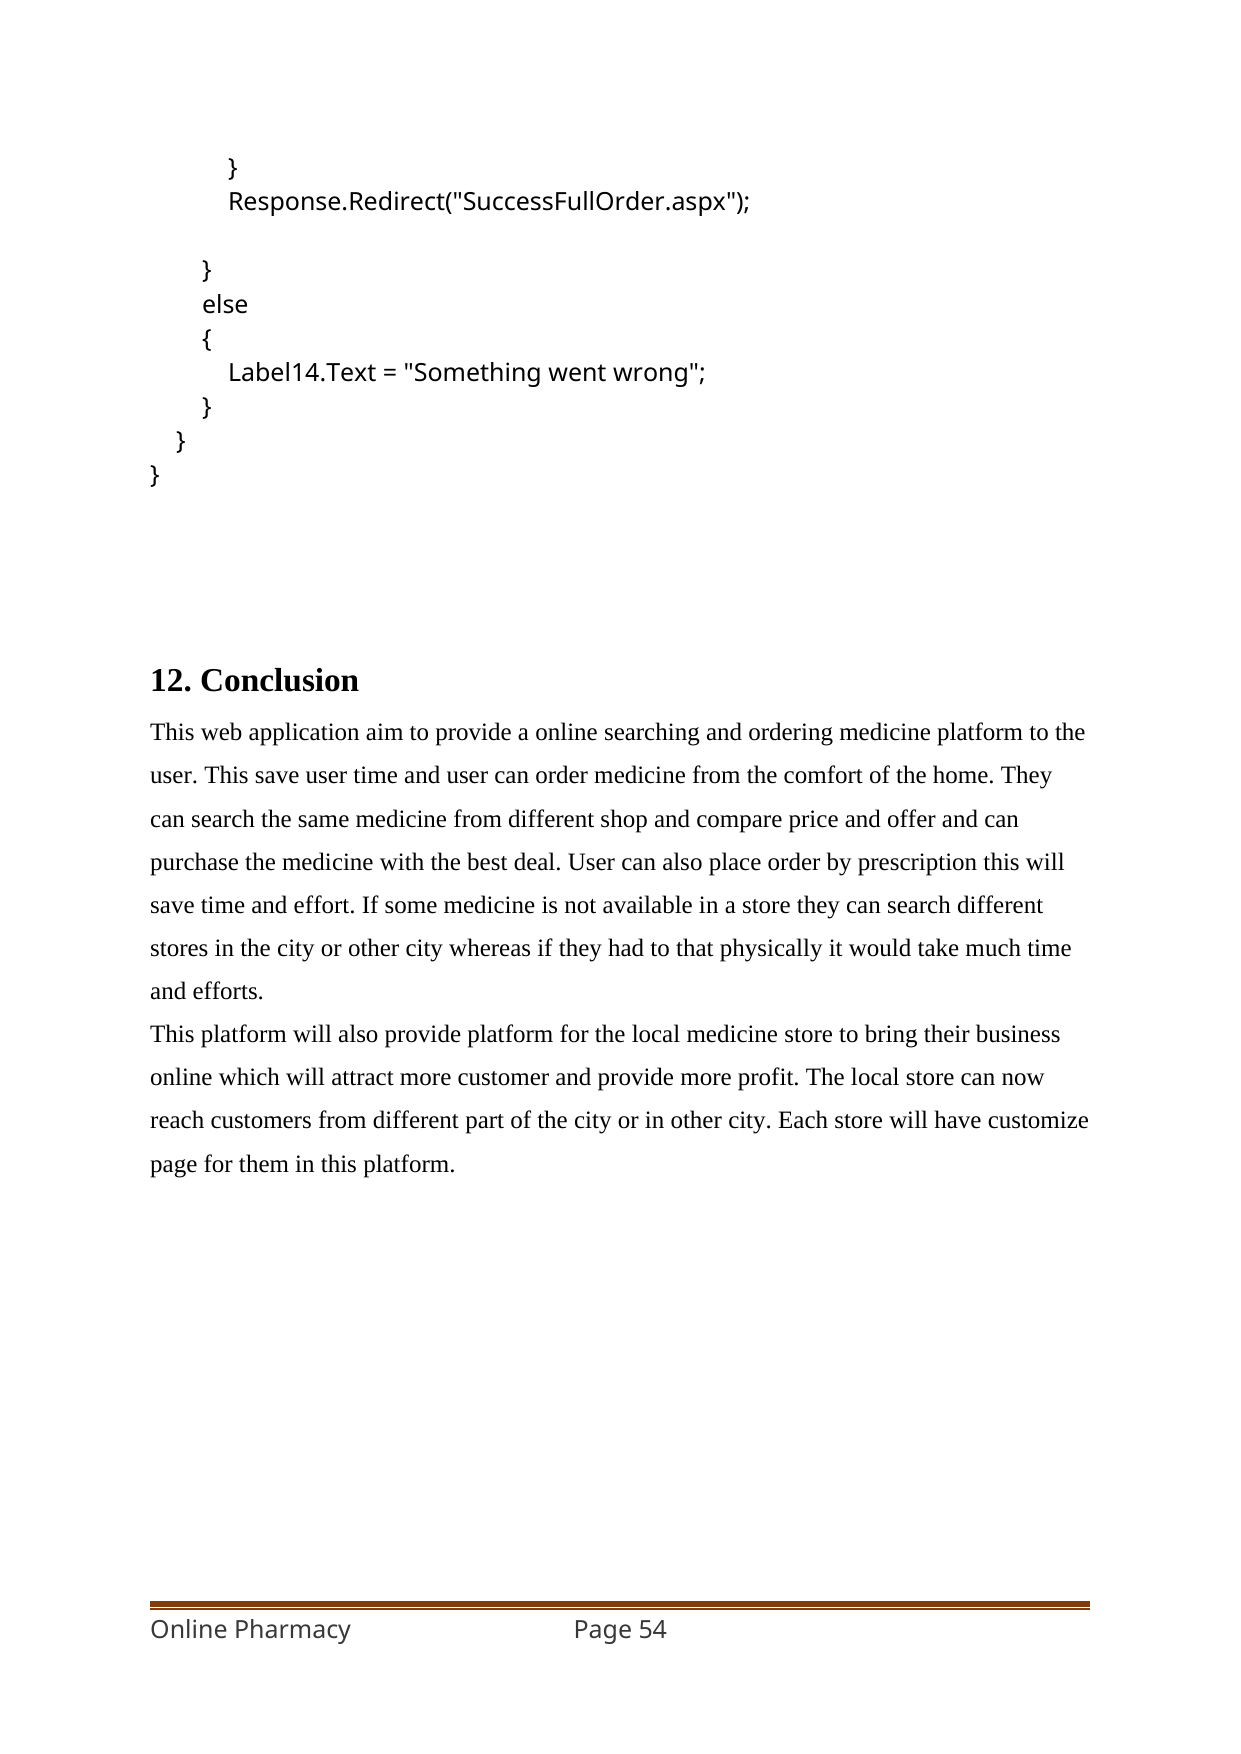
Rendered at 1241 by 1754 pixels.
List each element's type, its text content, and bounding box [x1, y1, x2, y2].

text 12. Conclusion [150, 660, 1090, 698]
text This platform will also provide platform for the local medicine store to bring their business online which will attract more customer and provide more profit. The local store can now reach customers from different part of the city or in other city. Each store will have customize page for them in this platform. [150, 1019, 1090, 1177]
text Label14.Text = "Something went wrong"; [150, 354, 1090, 388]
text This web application aim to provide a online searching and ordering medicine platform to the user. This save user time and user can order medicine from the comfort of the home. They can search the same medicine from different shop and compare price and offer and can purchase the medicine with the best deal. User can also place order by prescription this will save time and effort. If some medicine is not available in a store they can search different stores in the city or other city whereas if they had to that physically it would take much time and efforts. [150, 717, 1090, 1005]
text } [150, 252, 1090, 286]
text else [150, 286, 1090, 320]
text Response.Redirect("SuccessFullOrder.aspx"); [150, 184, 1090, 218]
text } [150, 150, 1090, 184]
text } [150, 457, 1090, 491]
text } [150, 388, 1090, 422]
text } [150, 422, 1090, 457]
text { [150, 320, 1090, 354]
